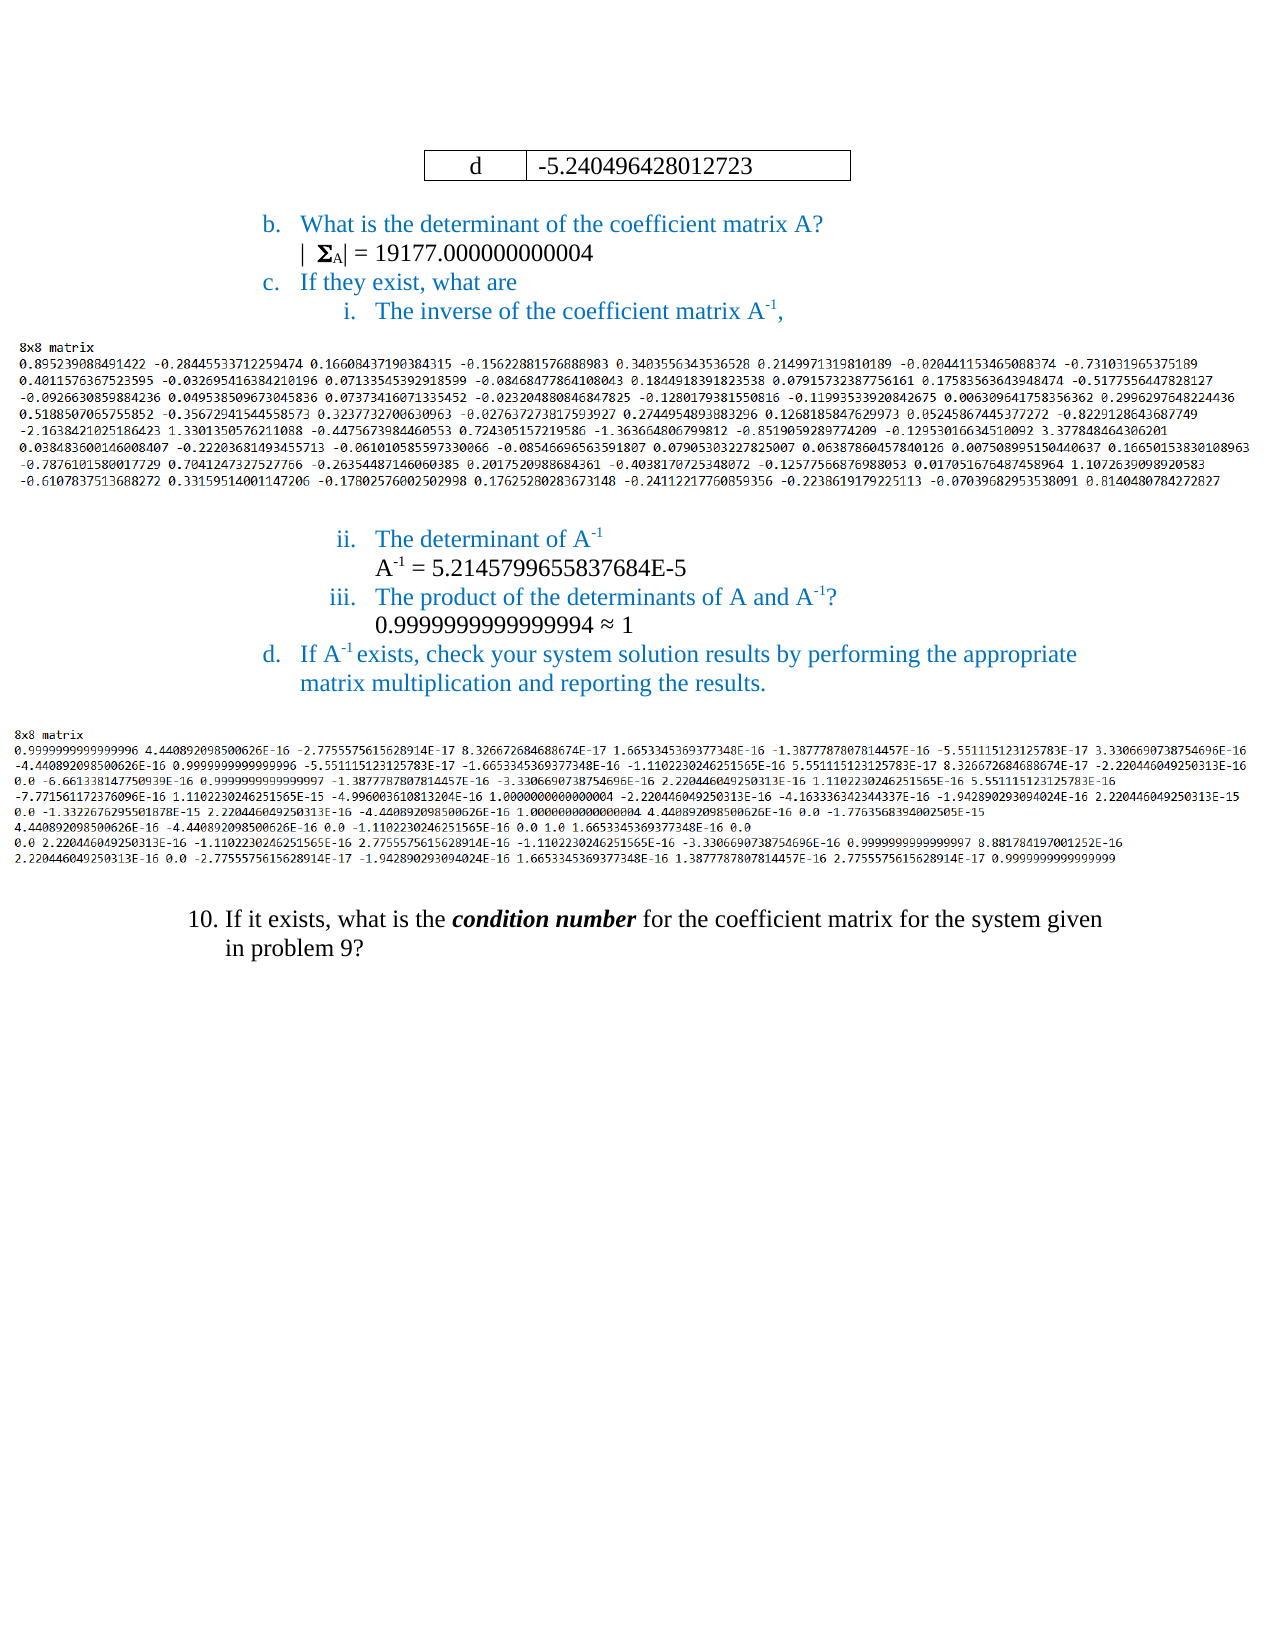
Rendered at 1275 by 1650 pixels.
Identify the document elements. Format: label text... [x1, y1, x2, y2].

list What is the determinant of the coefficient matrix A? [262, 209, 1125, 238]
list The product of the determinants of A and A-1? 0.9999999999999994 1 [356, 582, 1125, 639]
list If it exists, what is the condition number for the coefficient matrix for the system given in problem 9? [187, 904, 1125, 961]
picture [18, 338, 1257, 496]
picture [11, 727, 1264, 876]
text A-1 = 5.2145799655837684E-5 [375, 553, 1125, 582]
text |A| = 19177.000000000004 [300, 238, 1125, 267]
list The determinant of A-1 [356, 524, 1125, 553]
list If A-1 exists, check your system solution results by performing the appropriate matrix multiplication and reporting the results. [262, 639, 1125, 697]
table_cell -5.240496428012723 [527, 151, 850, 180]
list The inverse of the coefficient matrix A-1, [356, 296, 1125, 324]
list If they exist, what are [262, 267, 1125, 296]
table_cell d [425, 151, 526, 180]
